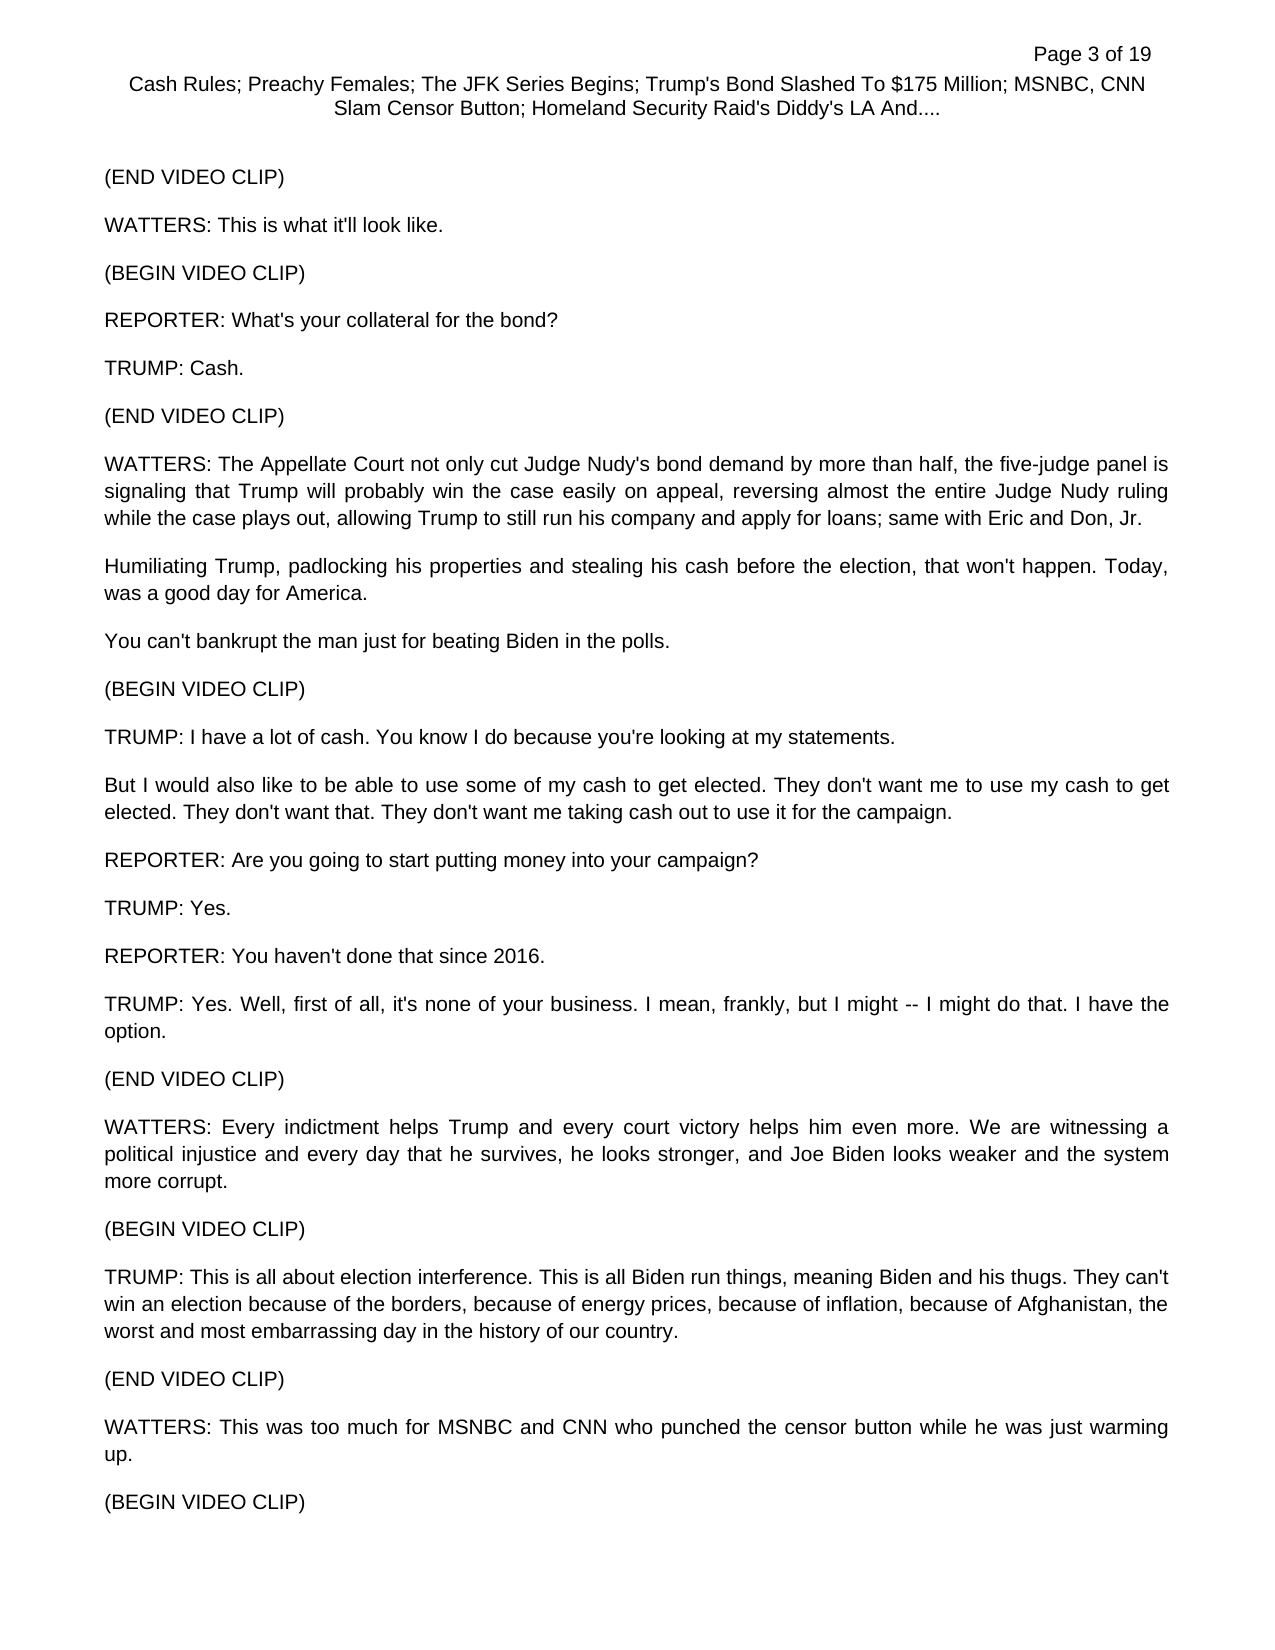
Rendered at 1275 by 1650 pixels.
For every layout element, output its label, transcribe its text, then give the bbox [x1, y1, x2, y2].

text WATTERS: Every indictment helps Trump and every court victory helps him even more. We are witnessing a political injustice and every day that he survives, he looks stronger, and Joe Biden looks weaker and the system more corrupt. [104, 1111, 1171, 1193]
text TRUMP: This is all about election interference. This is all Biden run things, meaning Biden and his thugs. They can't win an election because of the borders, because of energy prices, because of inflation, because of Afghanistan, the worst and most embarrassing day in the history of our country. [104, 1261, 1171, 1343]
text Humiliating Trump, padlocking his properties and stealing his cash before the election, that won't happen. Today, was a good day for America. [104, 551, 1171, 605]
text TRUMP: I have a lot of cash. You know I do because you're looking at my statements. [104, 722, 1171, 749]
text (END VIDEO CLIP) [104, 161, 1171, 188]
text REPORTER: You haven't done that since 2016. [104, 941, 1171, 968]
text REPORTER: What's your collateral for the bond? [104, 305, 1171, 332]
text (END VIDEO CLIP) [104, 1363, 1171, 1391]
text WATTERS: This is what it'll look like. [104, 209, 1171, 236]
text TRUMP: Yes. [104, 893, 1171, 920]
text You can't bankrupt the man just for beating Biden in the polls. [104, 626, 1171, 653]
text REPORTER: Are you going to start putting money into your campaign? [104, 845, 1171, 872]
text WATTERS: This was too much for MSNBC and CNN who punched the censor button while he was just warming up. [104, 1411, 1171, 1466]
text (BEGIN VIDEO CLIP) [104, 674, 1171, 701]
text (BEGIN VIDEO CLIP) [104, 1486, 1171, 1513]
text (BEGIN VIDEO CLIP) [104, 1213, 1171, 1241]
text (END VIDEO CLIP) [104, 1063, 1171, 1091]
text But I would also like to be able to use some of my cash to get elected. They don't want me to use my cash to get elected. They don't want that. They don't want me taking cash out to use it for the campaign. [104, 770, 1171, 824]
text TRUMP: Yes. Well, first of all, it's none of your business. I mean, frankly, but I might -- I might do that. I have the option. [104, 988, 1171, 1043]
text (END VIDEO CLIP) [104, 401, 1171, 428]
text (BEGIN VIDEO CLIP) [104, 257, 1171, 284]
text WATTERS: The Appellate Court not only cut Judge Nudy's bond demand by more than half, the five-judge panel is signaling that Trump will probably win the case easily on appeal, reversing almost the entire Judge Nudy ruling while the case plays out, allowing Trump to still run his company and apply for loans; same with Eric and Don, Jr. [104, 449, 1171, 530]
text TRUMP: Cash. [104, 353, 1171, 380]
